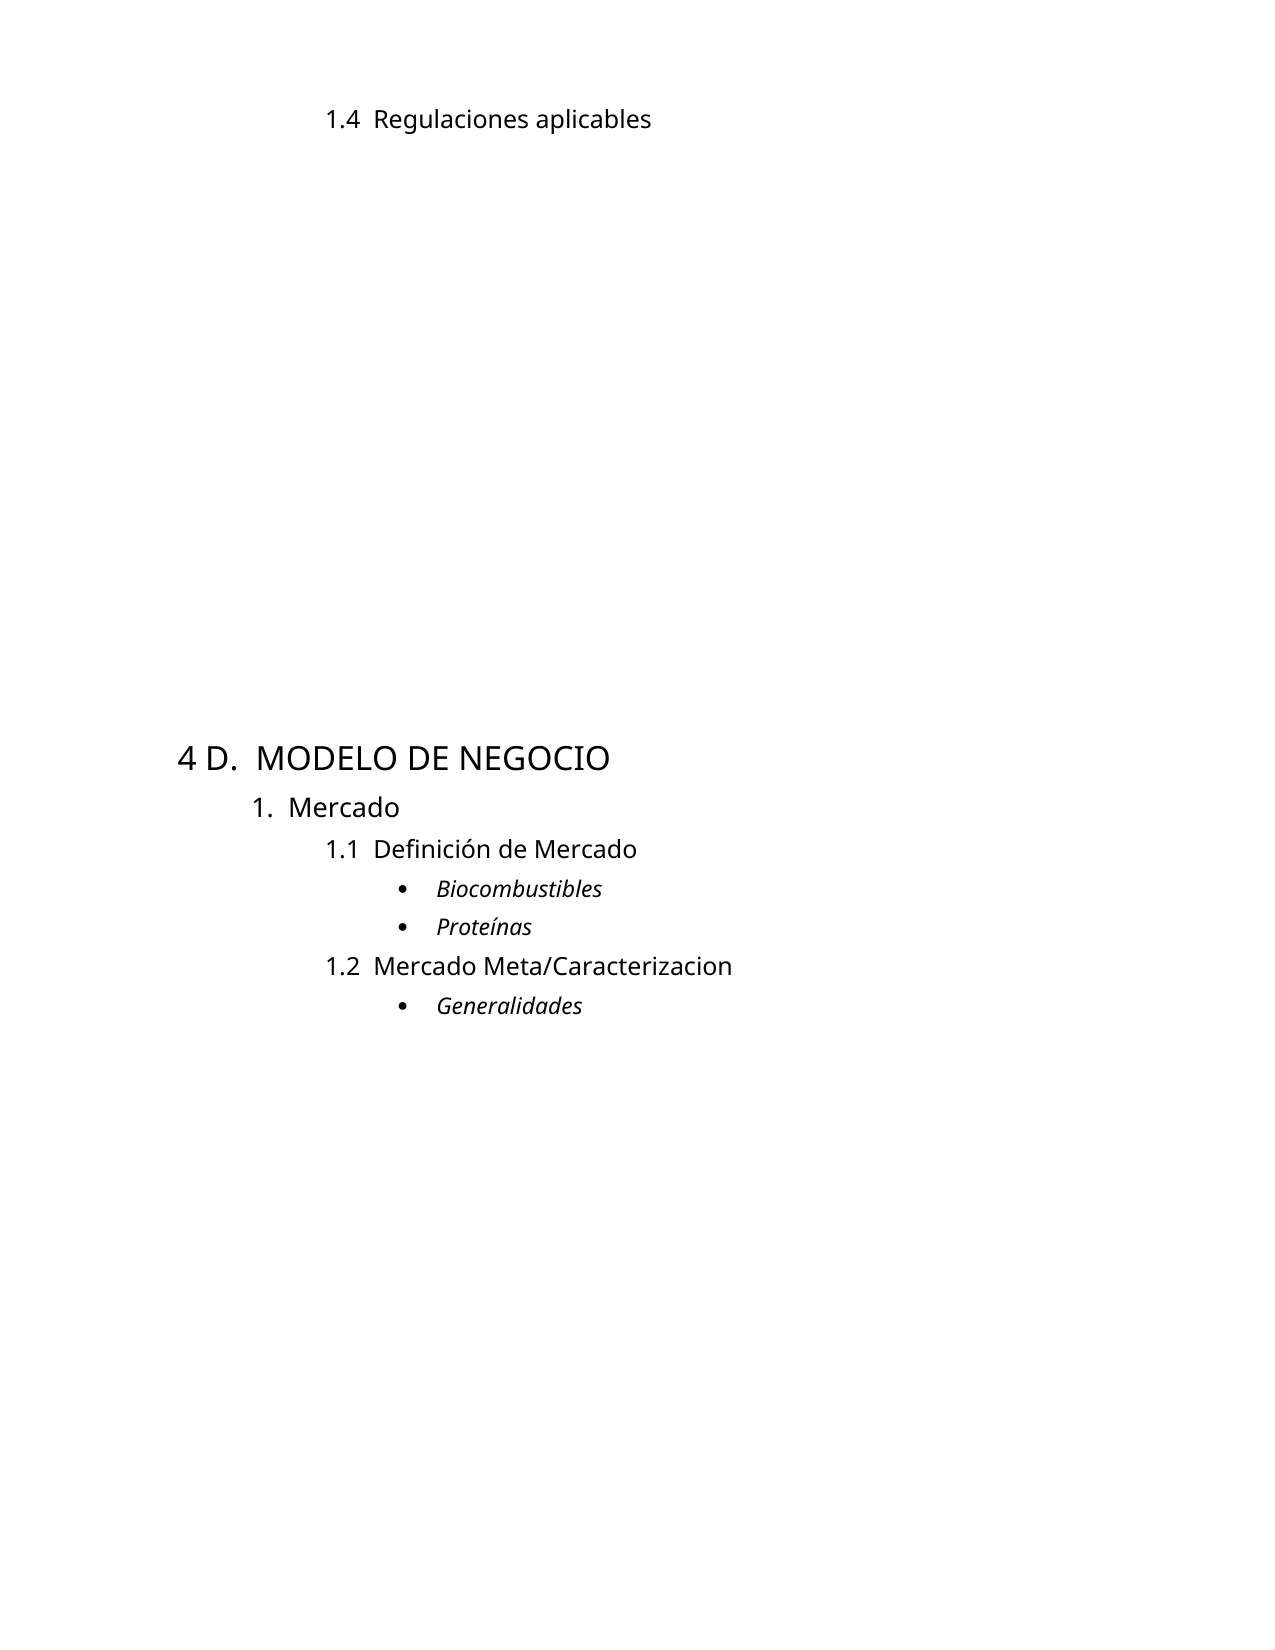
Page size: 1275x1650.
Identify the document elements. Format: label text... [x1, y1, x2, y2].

text D. MODELO DE NEGOCIO [177, 735, 1098, 780]
list Biocombustibles [398, 873, 1098, 904]
list Proteínas [398, 911, 1098, 942]
text 1.2 Mercado Meta/Caracterizacion [325, 949, 1098, 983]
text 1.1 Definición de Mercado [325, 832, 1098, 866]
text 1.4 Regulaciones aplicables [325, 102, 1098, 136]
text 1. Mercado [251, 788, 1098, 825]
list Generalidades [398, 990, 1098, 1021]
